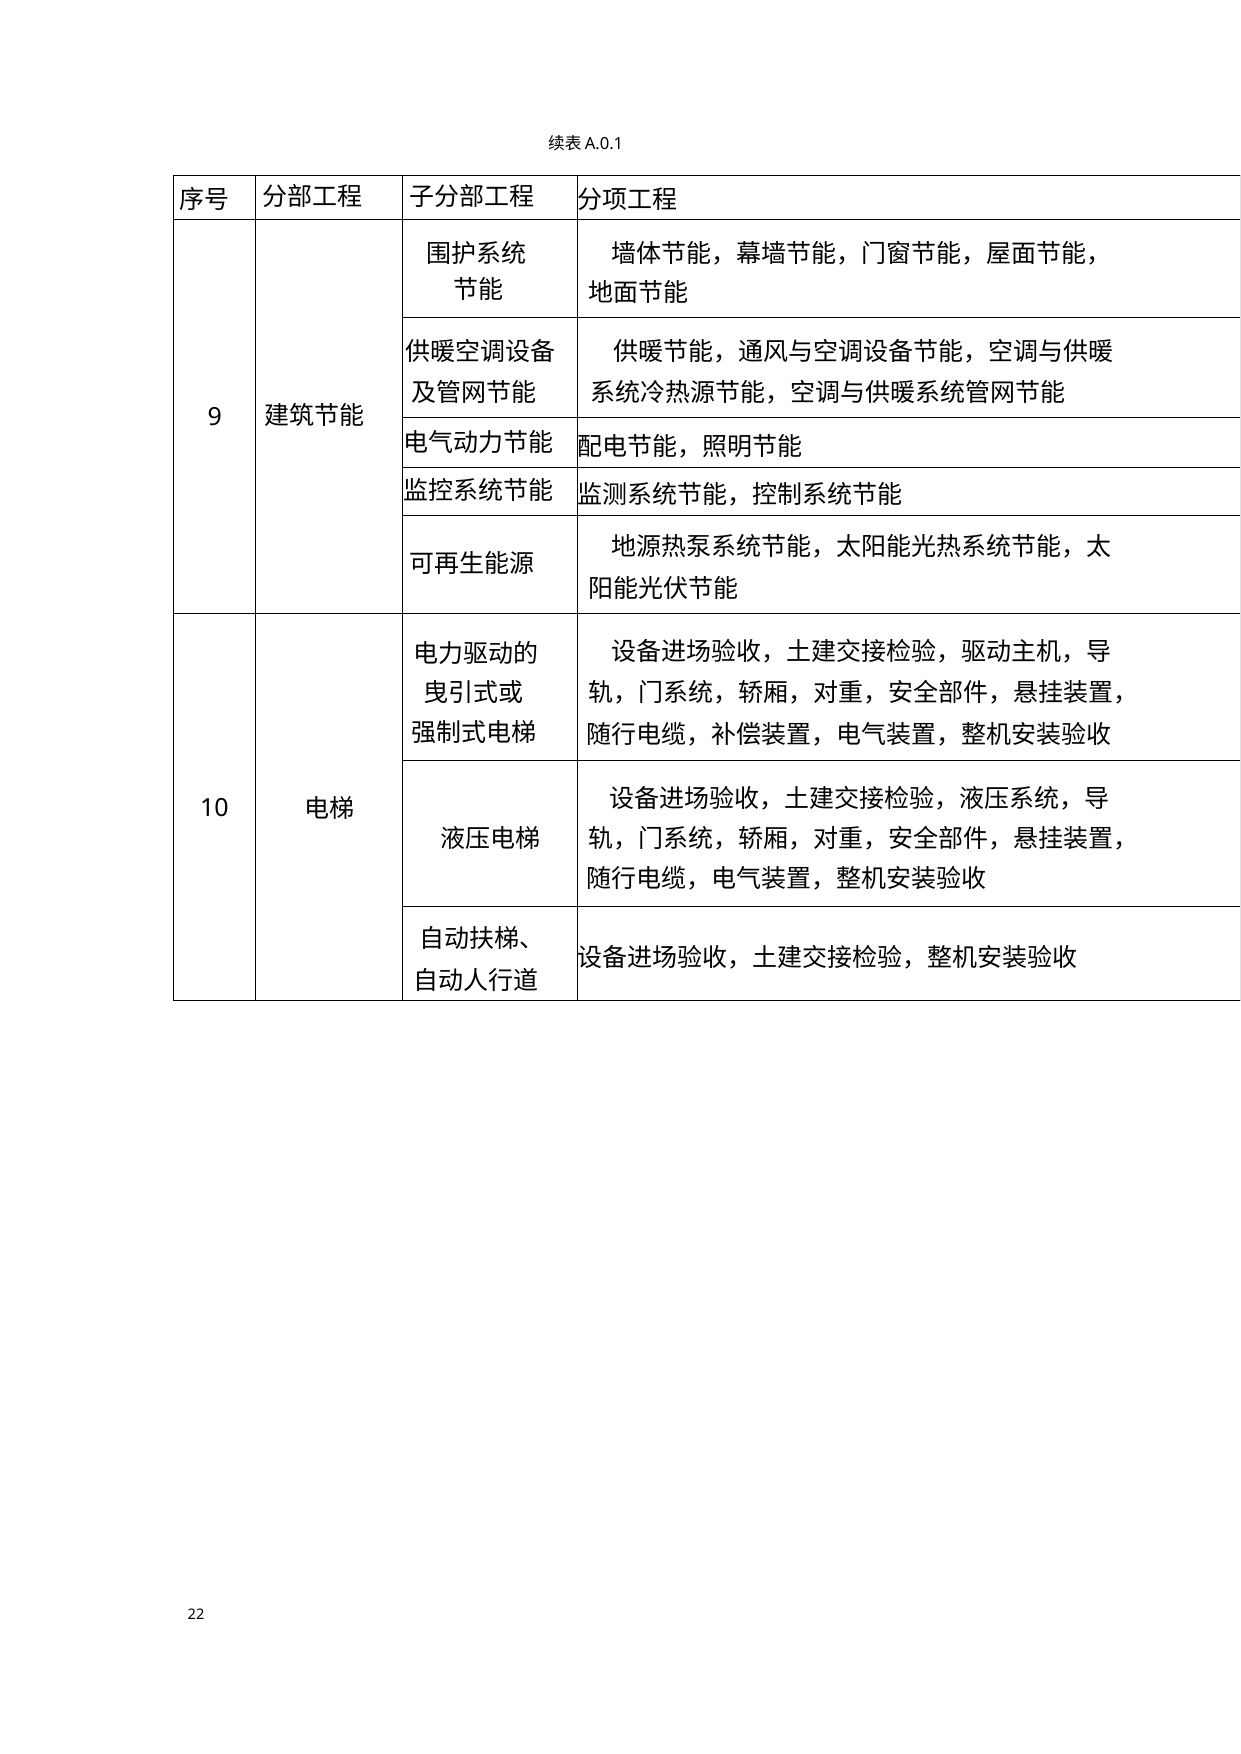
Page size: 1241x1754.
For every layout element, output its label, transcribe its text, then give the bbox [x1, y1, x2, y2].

table_cell 液压电梯 [403, 761, 577, 906]
table_cell 电梯 [256, 614, 402, 1000]
table_cell 供暖节能，通风与空调设备节能，空调与供暖 系统冷热源节能，空调与供暖系统管网节能 [578, 318, 1240, 417]
table_cell 设备进场验收，土建交接检验，液压系统，导 轨，门系统，轿厢，对重，安全部件，悬挂装置， 随行电缆，电气装置，整机安装验收 [578, 761, 1240, 906]
table_cell 电力驱动的 曳引式或 强制式电梯 [403, 614, 577, 760]
table_cell 自动扶梯、 自动人行道 [403, 907, 577, 1000]
table_cell 建筑节能 [256, 220, 402, 612]
table_cell 墙体节能，幕墙节能，门窗节能，屋面节能， 地面节能 [578, 220, 1240, 317]
table_cell 地源热泵系统节能，太阳能光热系统节能，太 阳能光伏节能 [578, 516, 1240, 612]
table_cell 10 [174, 614, 255, 1000]
table_cell 监测系统节能，控制系统节能 [578, 468, 1240, 514]
table_cell 围护系统 节能 [403, 220, 577, 317]
table_header 分项工程 [578, 176, 1240, 219]
table_header 子分部工程 [403, 176, 577, 219]
table_cell 电气动力节能 [403, 418, 577, 467]
text 续表A.0.1 [548, 125, 1157, 154]
table_header 序号 [174, 176, 255, 219]
table_cell 监控系统节能 [403, 468, 577, 514]
text 22 [187, 1601, 1157, 1623]
table_cell 可再生能源 [403, 516, 577, 612]
table_cell 设备进场验收，土建交接检验，整机安装验收 [578, 907, 1240, 1000]
table_cell 9 [174, 220, 255, 612]
table_header 分部工程 [256, 176, 402, 219]
table_cell 设备进场验收，土建交接检验，驱动主机，导 轨，门系统，轿厢，对重，安全部件，悬挂装置， 随行电缆，补偿装置，电气装置，整机安装验收 [578, 614, 1240, 760]
table_cell 配电节能，照明节能 [578, 418, 1240, 467]
table_cell 供暖空调设备 及管网节能 [403, 318, 577, 417]
